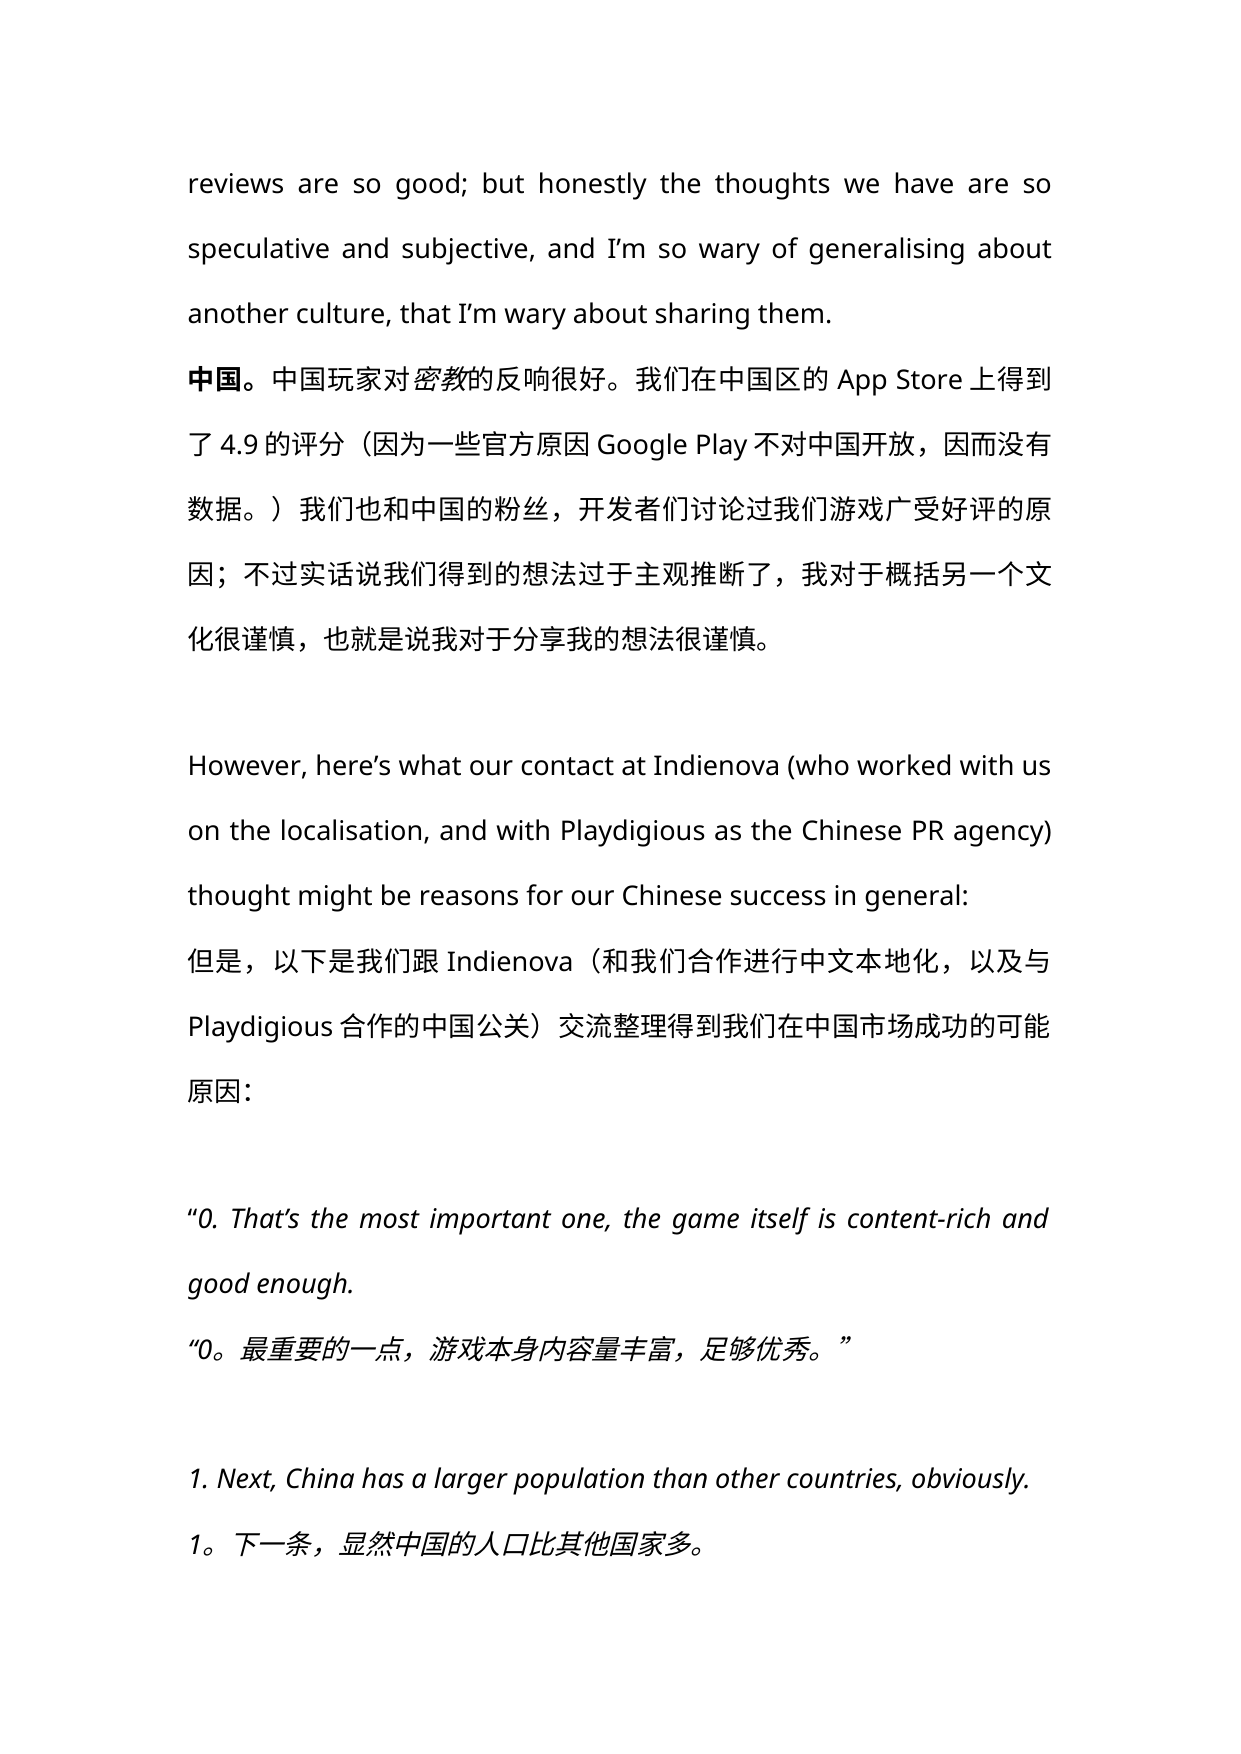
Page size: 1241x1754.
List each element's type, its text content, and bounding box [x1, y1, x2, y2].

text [187, 1510, 1053, 1575]
text 中国。中国玩家对密教的反响很好。我们在中国区的App Store上得到了4.9的评分（因为一些官方原因Google Play不对中国开放，因而没有数据。）我们也和中国的粉丝，开发者们讨论过我们游戏广受好评的原因；不过实话说我们得到的想法过于主观推断了，我对于概括另一个文化很谨慎，也就是说我对于分享我的想法很谨慎。 [187, 345, 1053, 670]
text However, here’s what our contact at Indienova (who worked with us on the localisation, and with Playdigious as the Chinese PR agency) thought might be reasons for our Chinese success in general: [187, 732, 1053, 927]
text 但是，以下是我们跟Indienova（和我们合作进行中文本地化，以及与Playdigious合作的中国公关）交流整理得到我们在中国市场成功的可能原因： [187, 927, 1053, 1122]
text “0. That’s the most important one, the game itself is content-rich and good enough. [187, 1185, 1053, 1315]
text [187, 150, 1053, 345]
text “0。最重要的一点，游戏本身内容量丰富，足够优秀。” 1. Next, China has a larger population than other countries, obviously. [187, 1315, 1053, 1510]
